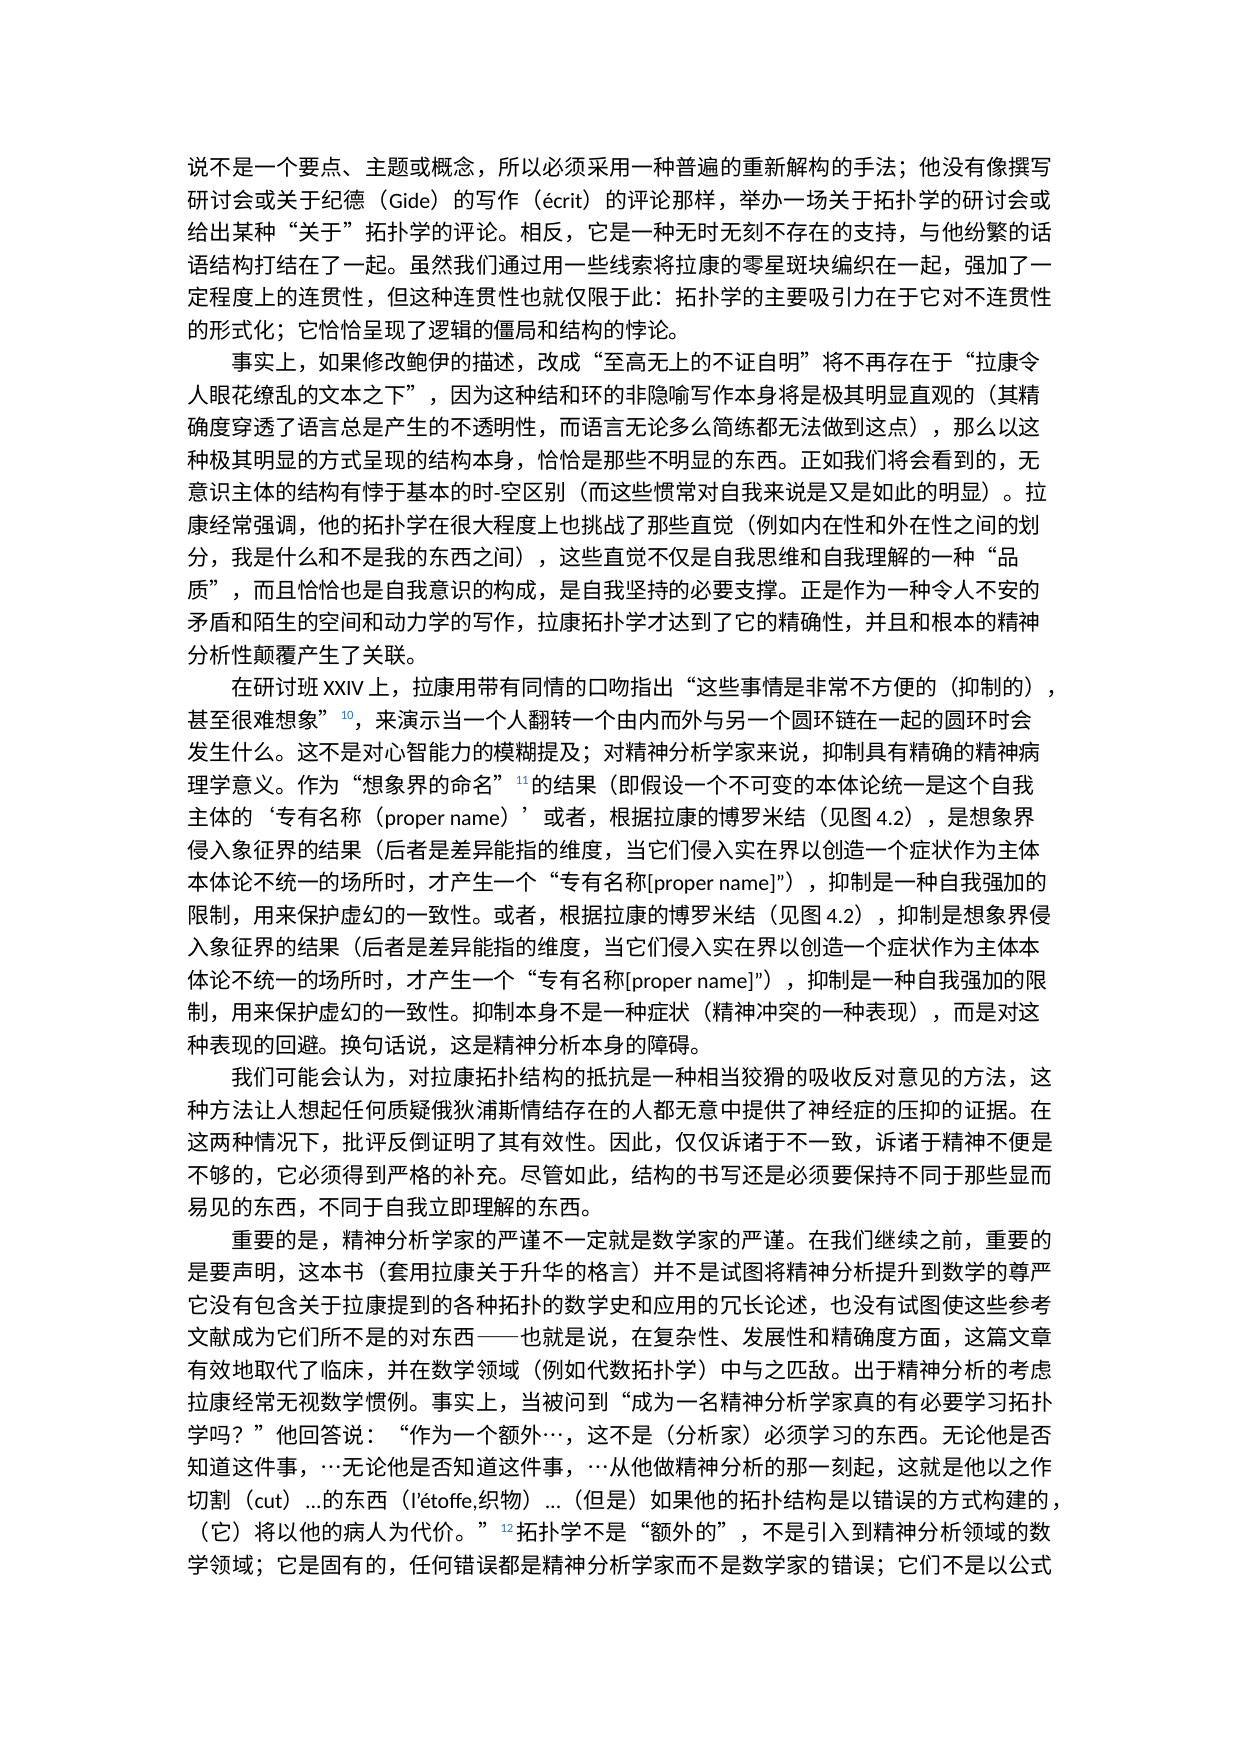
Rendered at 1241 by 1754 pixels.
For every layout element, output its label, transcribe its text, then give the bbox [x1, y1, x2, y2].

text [187, 1222, 1053, 1580]
text 在研讨班XXIV上，拉康用带有同情的口吻指出“这些事情是非常不方便的（抑制的），甚至很难想象”10，来演示当一个人翻转一个由内而外与另一个圆环链在一起的圆环时会发生什么。这不是对心智能力的模糊提及；对精神分析学家来说，抑制具有精确的精神病理学意义。作为“想象界的命名”11的结果（即假设一个不可变的本体论统一是这个自我主体的‘专有名称（proper name）’或者，根据拉康的博罗米结（见图4.2），是想象界侵入象征界的结果（后者是差异能指的维度，当它们侵入实在界以创造一个症状作为主体本体论不统一的场所时，才产生一个“专有名称[proper name]”），抑制是一种自我强加的限制，用来保护虚幻的一致性。或者，根据拉康的博罗米结（见图4.2），抑制是想象界侵入象征界的结果（后者是差异能指的维度，当它们侵入实在界以创造一个症状作为主体本体论不统一的场所时，才产生一个“专有名称[proper name]”），抑制是一种自我强加的限制，用来保护虚幻的一致性。抑制本身不是一种症状（精神冲突的一种表现），而是对这种表现的回避。换句话说，这是精神分析本身的障碍。 [187, 670, 1053, 1060]
text 事实上，如果修改鲍伊的描述，改成“至高无上的不证自明”将不再存在于“拉康令人眼花缭乱的文本之下”，因为这种结和环的非隐喻写作本身将是极其明显直观的（其精确度穿透了语言总是产生的不透明性，而语言无论多么简练都无法做到这点），那么以这种极其明显的方式呈现的结构本身，恰恰是那些不明显的东西。正如我们将会看到的，无意识主体的结构有悖于基本的时-空区别（而这些惯常对自我来说是又是如此的明显）。拉康经常强调，他的拓扑学在很大程度上也挑战了那些直觉（例如内在性和外在性之间的划分，我是什么和不是我的东西之间），这些直觉不仅是自我思维和自我理解的一种“品质”，而且恰恰也是自我意识的构成，是自我坚持的必要支撑。正是作为一种令人不安的矛盾和陌生的空间和动力学的写作，拉康拓扑学才达到了它的精确性，并且和根本的精神分析性颠覆产生了关联。 [187, 345, 1053, 670]
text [187, 150, 1053, 345]
text 我们可能会认为，对拉康拓扑结构的抵抗是一种相当狡猾的吸收反对意见的方法，这种方法让人想起任何质疑俄狄浦斯情结存在的人都无意中提供了神经症的压抑的证据。在这两种情况下，批评反倒证明了其有效性。因此，仅仅诉诸于不一致，诉诸于精神不便是不够的，它必须得到严格的补充。尽管如此，结构的书写还是必须要保持不同于那些显而易见的东西，不同于自我立即理解的东西。 [187, 1060, 1053, 1222]
